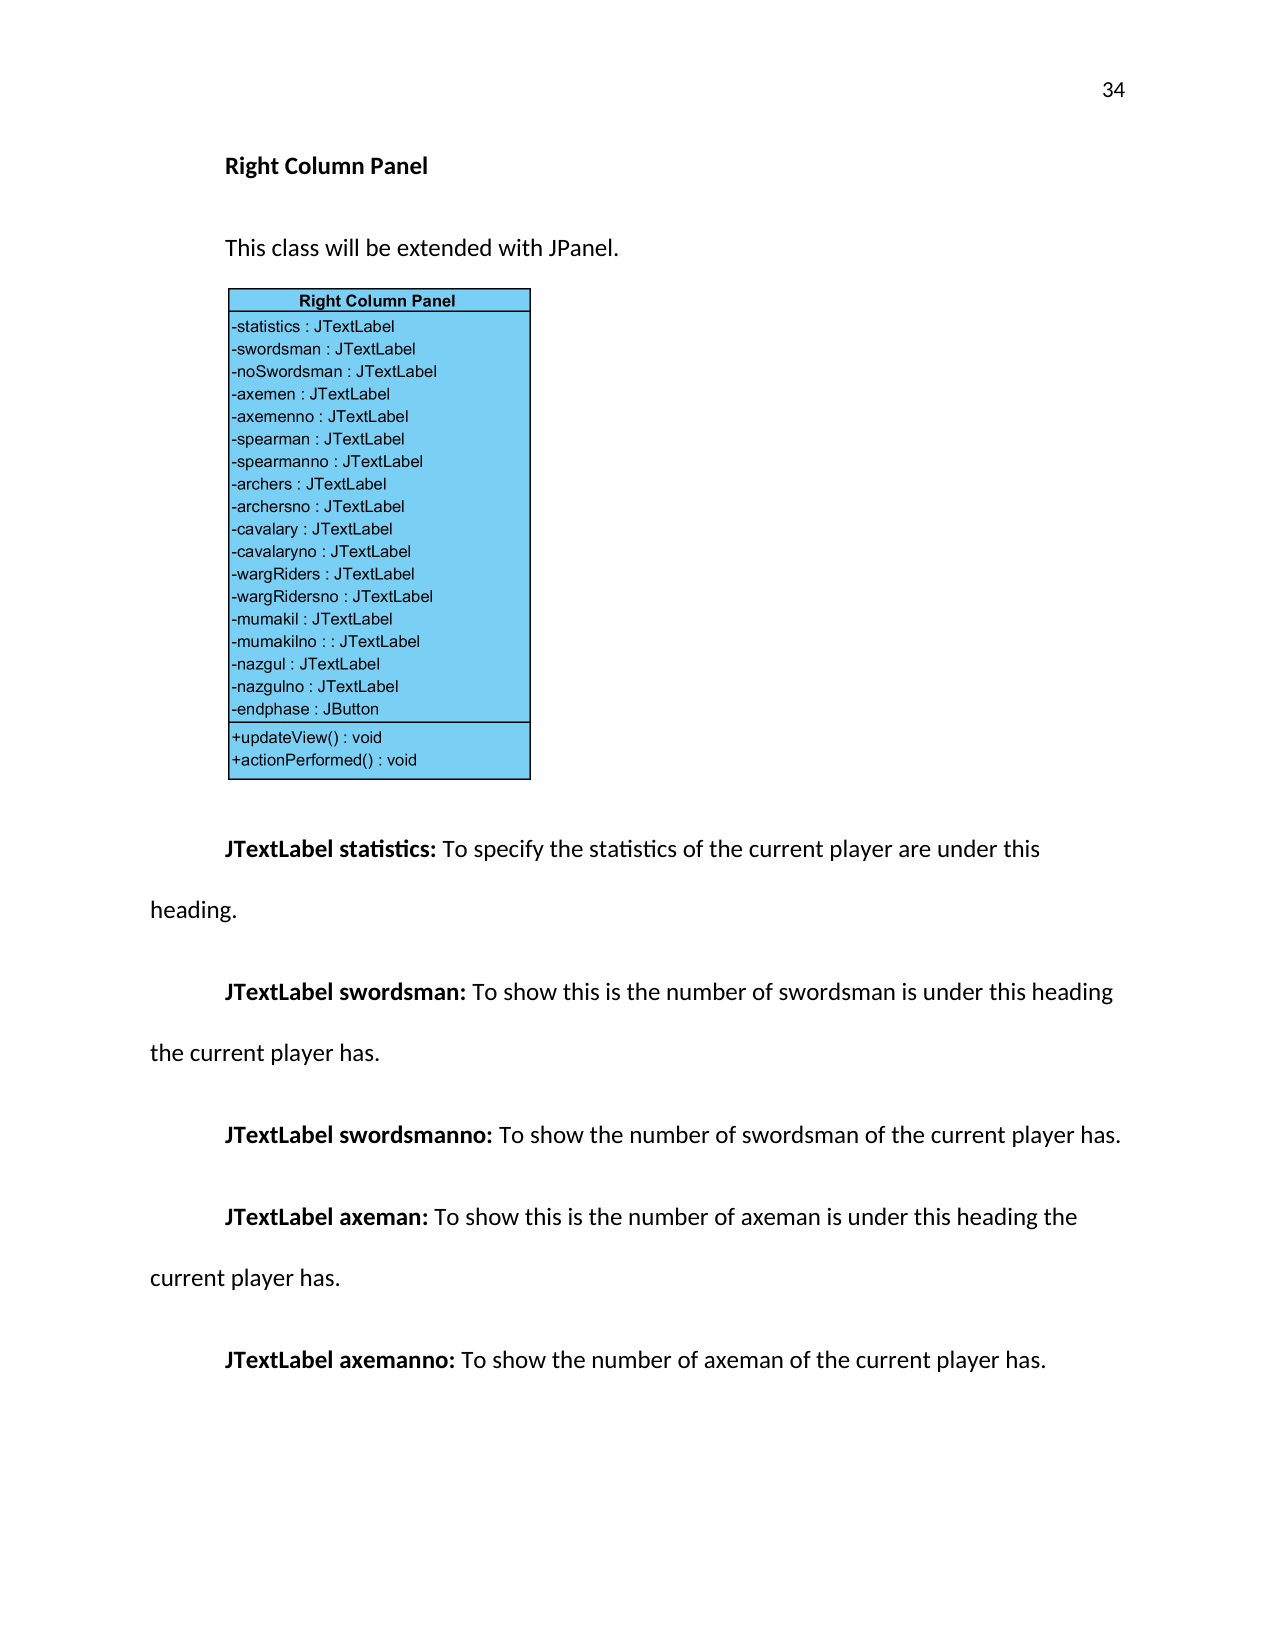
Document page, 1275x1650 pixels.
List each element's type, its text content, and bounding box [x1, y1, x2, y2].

text JTextLabel axemanno: To show the number of axeman of the current player has. [150, 1344, 1125, 1374]
text This class will be extended with JPanel. [150, 232, 1125, 262]
text JTextLabel swordsmanno: To show the number of swordsman of the current player has. [150, 1119, 1125, 1150]
text JTextLabel axeman: To show this is the number of axeman is under this heading the current player has. [150, 1201, 1125, 1293]
picture [225, 287, 535, 785]
text JTextLabel swordsman: To show this is the number of swordsman is under this heading the current player has. [150, 976, 1125, 1068]
text JTextLabel statistics: To specify the statistics of the current player are under this heading. [150, 833, 1125, 925]
text Right Column Panel [150, 150, 1125, 181]
